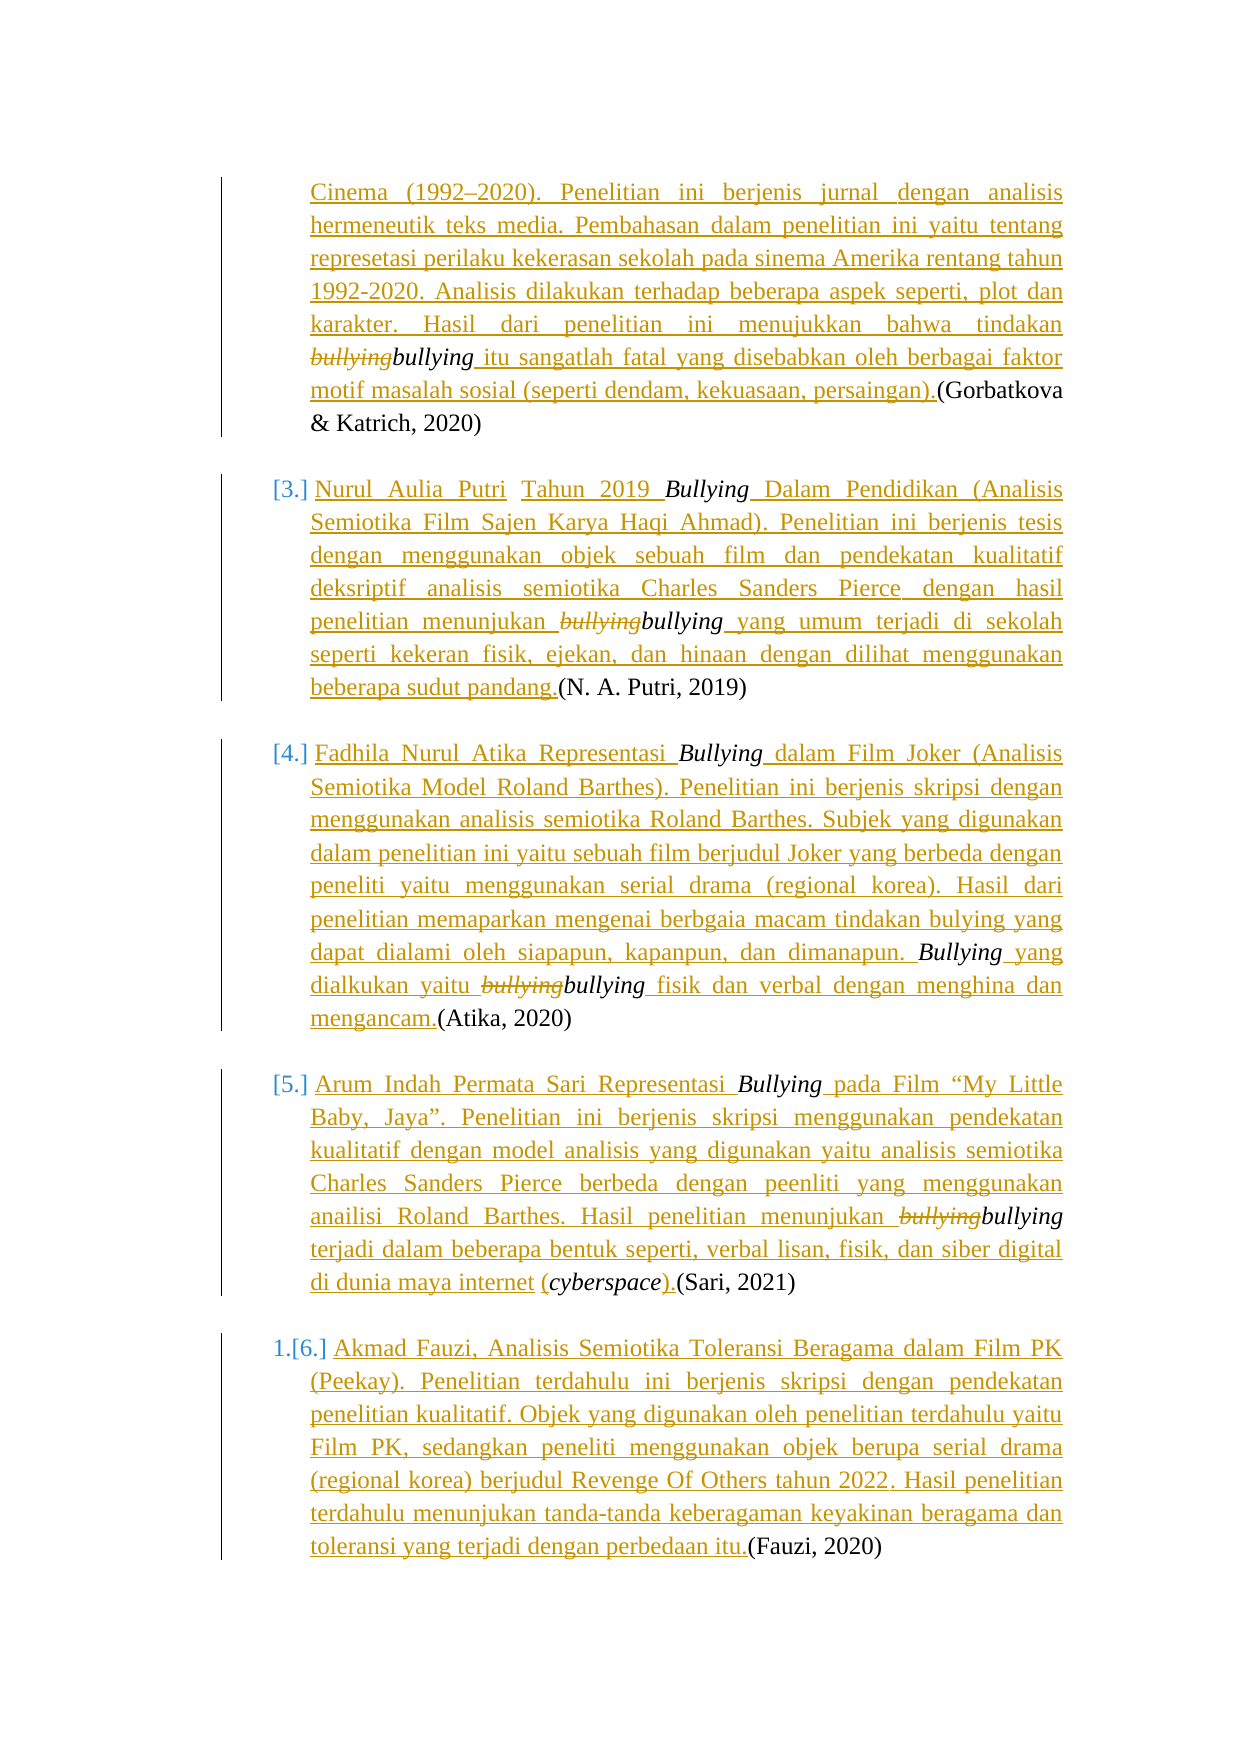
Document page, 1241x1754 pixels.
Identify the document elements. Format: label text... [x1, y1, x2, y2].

list (Fauzi, 2020) [273, 1333, 1063, 1560]
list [273, 177, 1063, 437]
list Bullyingbullying(N. A. Putri, 2019) [273, 474, 1063, 701]
list Bullyingbullying cyberspace(Sari, 2021) [273, 1069, 1063, 1296]
list BullyingBullyingbullying(Atika, 2020) [273, 738, 1063, 1031]
